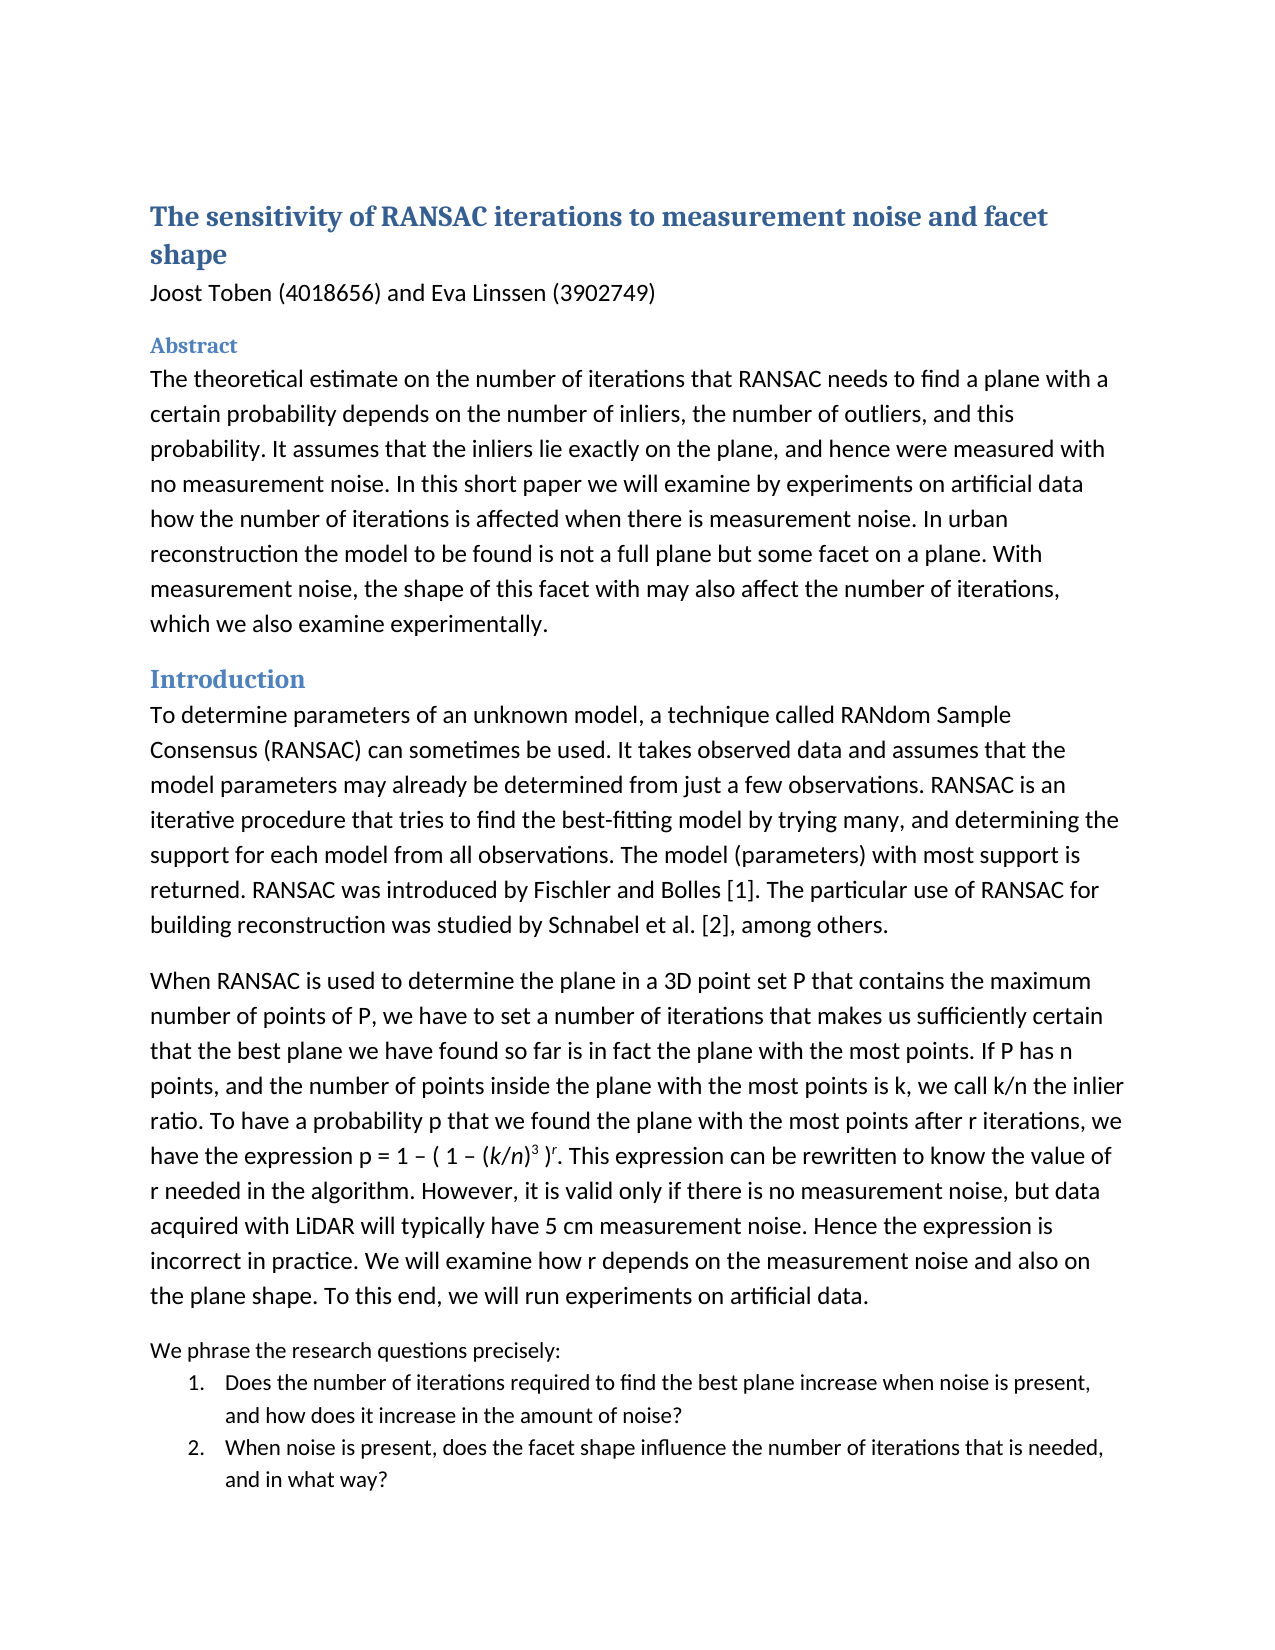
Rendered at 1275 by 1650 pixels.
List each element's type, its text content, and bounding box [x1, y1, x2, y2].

list Does the number of iterations required to find the best plane increase when noise is present, and how does it increase in the amount of noise? [187, 1368, 1125, 1429]
text The theoretical estimate on the number of iterations that RANSAC needs to find a plane with a certain probability depends on the number of inliers, the number of outliers, and this probability. It assumes that the inliers lie exactly on the plane, and hence were measured with no measurement noise. In this short paper we will examine by experiments on artificial data how the number of iterations is affected when there is measurement noise. In urban reconstruction the model to be found is not a full plane but some facet on a plane. With measurement noise, the shape of this facet with may also affect the number of iterations, which we also examine experimentally. [150, 363, 1125, 639]
text To determine parameters of an unknown model, a technique called RANdom Sample Consensus (RANSAC) can sometimes be used. It takes observed data and assumes that the model parameters may already be determined from just a few observations. RANSAC is an iterative procedure that tries to find the best-fitting model by trying many, and determining the support for each model from all observations. The model (parameters) with most support is returned. RANSAC was introduced by Fischler and Bolles [1]. The particular use of RANSAC for building reconstruction was studied by Schnabel et al. [2], among others. [150, 700, 1125, 940]
text We phrase the research questions precisely: [150, 1336, 1125, 1364]
subtitle Introduction [150, 664, 1125, 695]
list When noise is present, does the facet shape influence the number of iterations that is needed, and in what way? [187, 1433, 1125, 1493]
subtitle Abstract [150, 333, 1125, 359]
text When RANSAC is used to determine the plane in a 3D point set P that contains the maximum number of points of P, we have to set a number of iterations that makes us sufficiently certain that the best plane we have found so far is in fact the plane with the most points. If P has n points, and the number of points inside the plane with the most points is k, we call k/n the inlier ratio. To have a probability p that we found the plane with the most points after r iterations, we have the expression p = 1 – ( 1 – (k/n)3 )r. This expression can be rewritten to know the value of r needed in the algorithm. However, it is valid only if there is no measurement noise, but data acquired with LiDAR will typically have 5 cm measurement noise. Hence the expression is incorrect in practice. We will examine how r depends on the measurement noise and also on the plane shape. To this end, we will run experiments on artificial data. [150, 966, 1125, 1311]
subtitle The sensitivity of RANSAC iterations to measurement noise and facet shape [150, 200, 1125, 272]
text Joost Toben (4018656) and Eva Linssen (3902749) [150, 277, 1125, 308]
